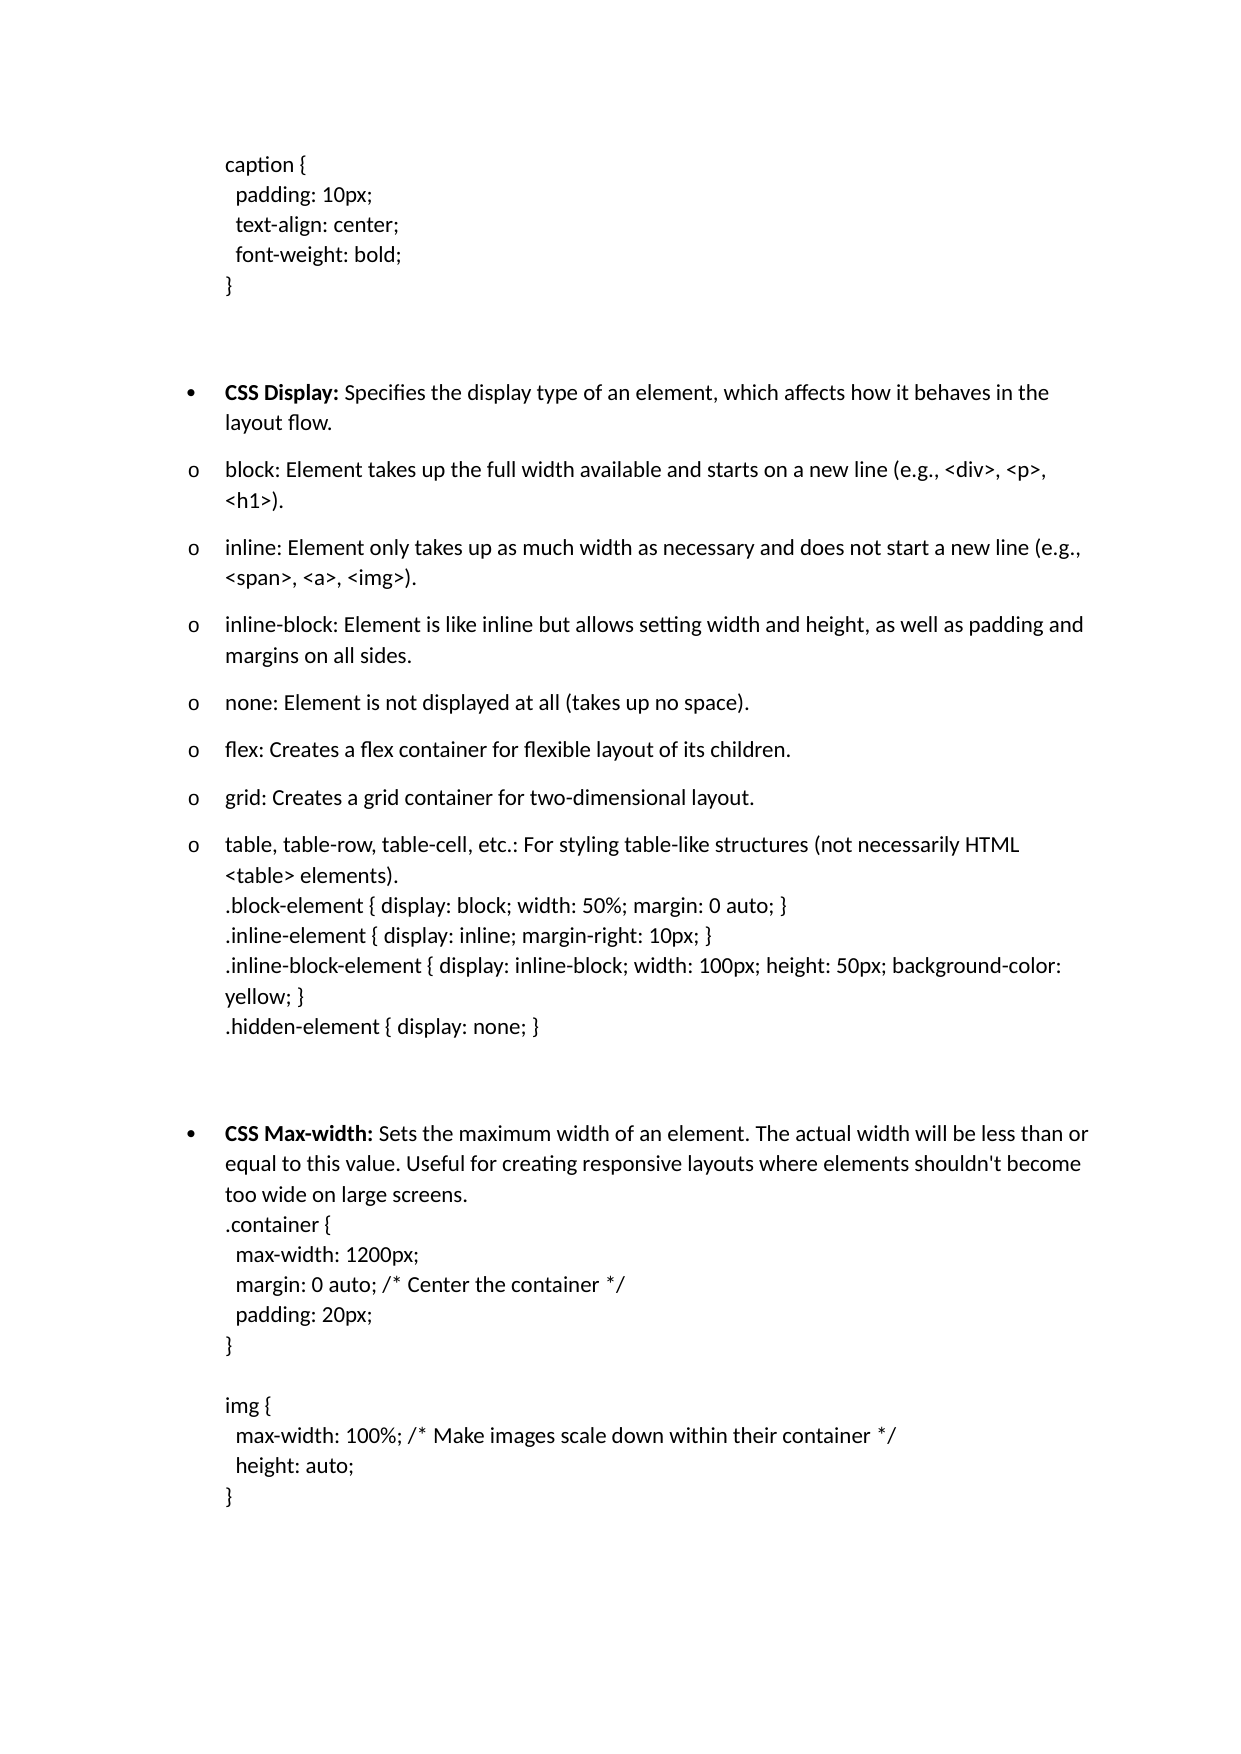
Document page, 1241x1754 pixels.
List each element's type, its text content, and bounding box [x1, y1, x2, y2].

list table, table-row, table-cell, etc.: For styling table-like structures (not necessarily HTML <table> elements). .block-element { display: block; width: 50%; margin: 0 auto; } .inline-element { display: inline; margin-right: 10px; } .inline-block-element { display: inline-block; width: 100px; height: 50px; background-color: yellow; } .hidden-element { display: none; } [187, 830, 1090, 1100]
list CSS Display: Specifies the display type of an element, which affects how it behaves in the layout flow. [187, 378, 1090, 436]
list CSS Max-width: Sets the maximum width of an element. The actual width will be less than or equal to this value. Useful for creating responsive layouts where elements shouldn't become too wide on large screens. .container { max-width: 1200px; margin: 0 auto; /* Center the container */ padding: 20px; } img { max-width: 100%; /* Make images scale down within their container */ height: auto; } [187, 1119, 1090, 1570]
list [187, 150, 1090, 359]
list grid: Creates a grid container for two-dimensional layout. [187, 783, 1090, 811]
list flex: Creates a flex container for flexible layout of its children. [187, 735, 1090, 764]
list block: Element takes up the full width available and starts on a new line (e.g., <div>, <p>, <h1>). [187, 455, 1090, 514]
list inline-block: Element is like inline but allows setting width and height, as well as padding and margins on all sides. [187, 610, 1090, 669]
list inline: Element only takes up as much width as necessary and does not start a new line (e.g., <span>, <a>, <img>). [187, 533, 1090, 592]
list none: Element is not displayed at all (takes up no space). [187, 688, 1090, 717]
